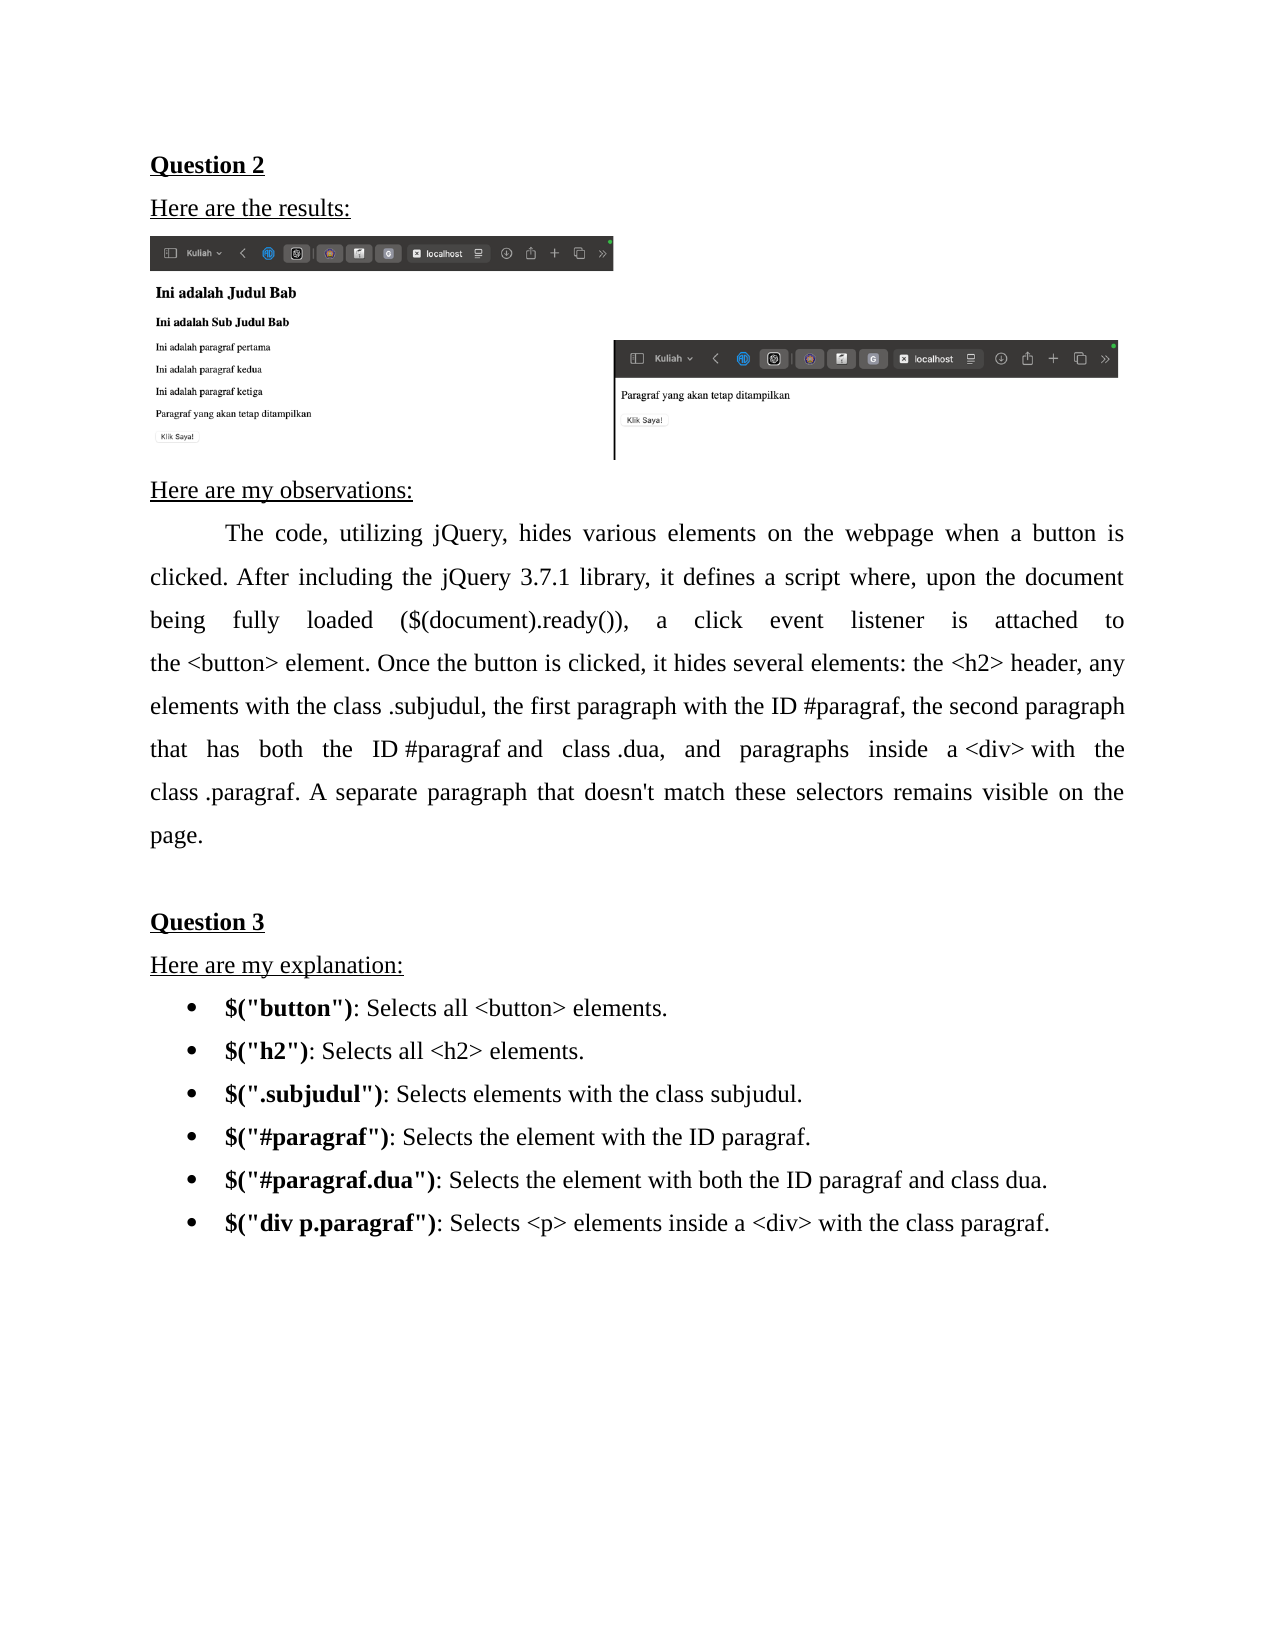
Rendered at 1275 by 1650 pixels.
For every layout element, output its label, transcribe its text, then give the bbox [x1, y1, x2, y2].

list $("button"): Selects all <button> elements. [187, 993, 1125, 1022]
list $("h2"): Selects all <h2> elements. [187, 1036, 1125, 1065]
text The code, utilizing jQuery, hides various elements on the webpage when a button is clicked. After including the jQuery 3.7.1 library, it defines a script where, upon the document being fully loaded ($(document).ready()), a click event listener is attached to the <button> element. Once the button is clicked, it hides several elements: the <h2> header, any elements with the class .subjudul, the first paragraph with the ID #paragraf, the second paragraph that has both the ID #paragraf and class .dua, and paragraphs inside a <div> with the class .paragraf. A separate paragraph that doesn't match these selectors remains visible on the page. [150, 518, 1125, 849]
list $("#paragraf"): Selects the element with the ID paragraf. [187, 1122, 1125, 1151]
text Here are my explanation: [150, 950, 1125, 978]
text Here are the results: [150, 193, 1125, 222]
list $("div p.paragraf"): Selects <p> elements inside a <div> with the class paragraf. [187, 1208, 1125, 1237]
picture [150, 236, 1119, 460]
text Here are my observations: [150, 475, 1125, 504]
list $("#paragraf.dua"): Selects the element with both the ID paragraf and class dua. [187, 1165, 1125, 1194]
list $(".subjudul"): Selects elements with the class subjudul. [187, 1079, 1125, 1108]
text Question 2 [150, 150, 1125, 179]
text Question 3 [150, 907, 1125, 935]
